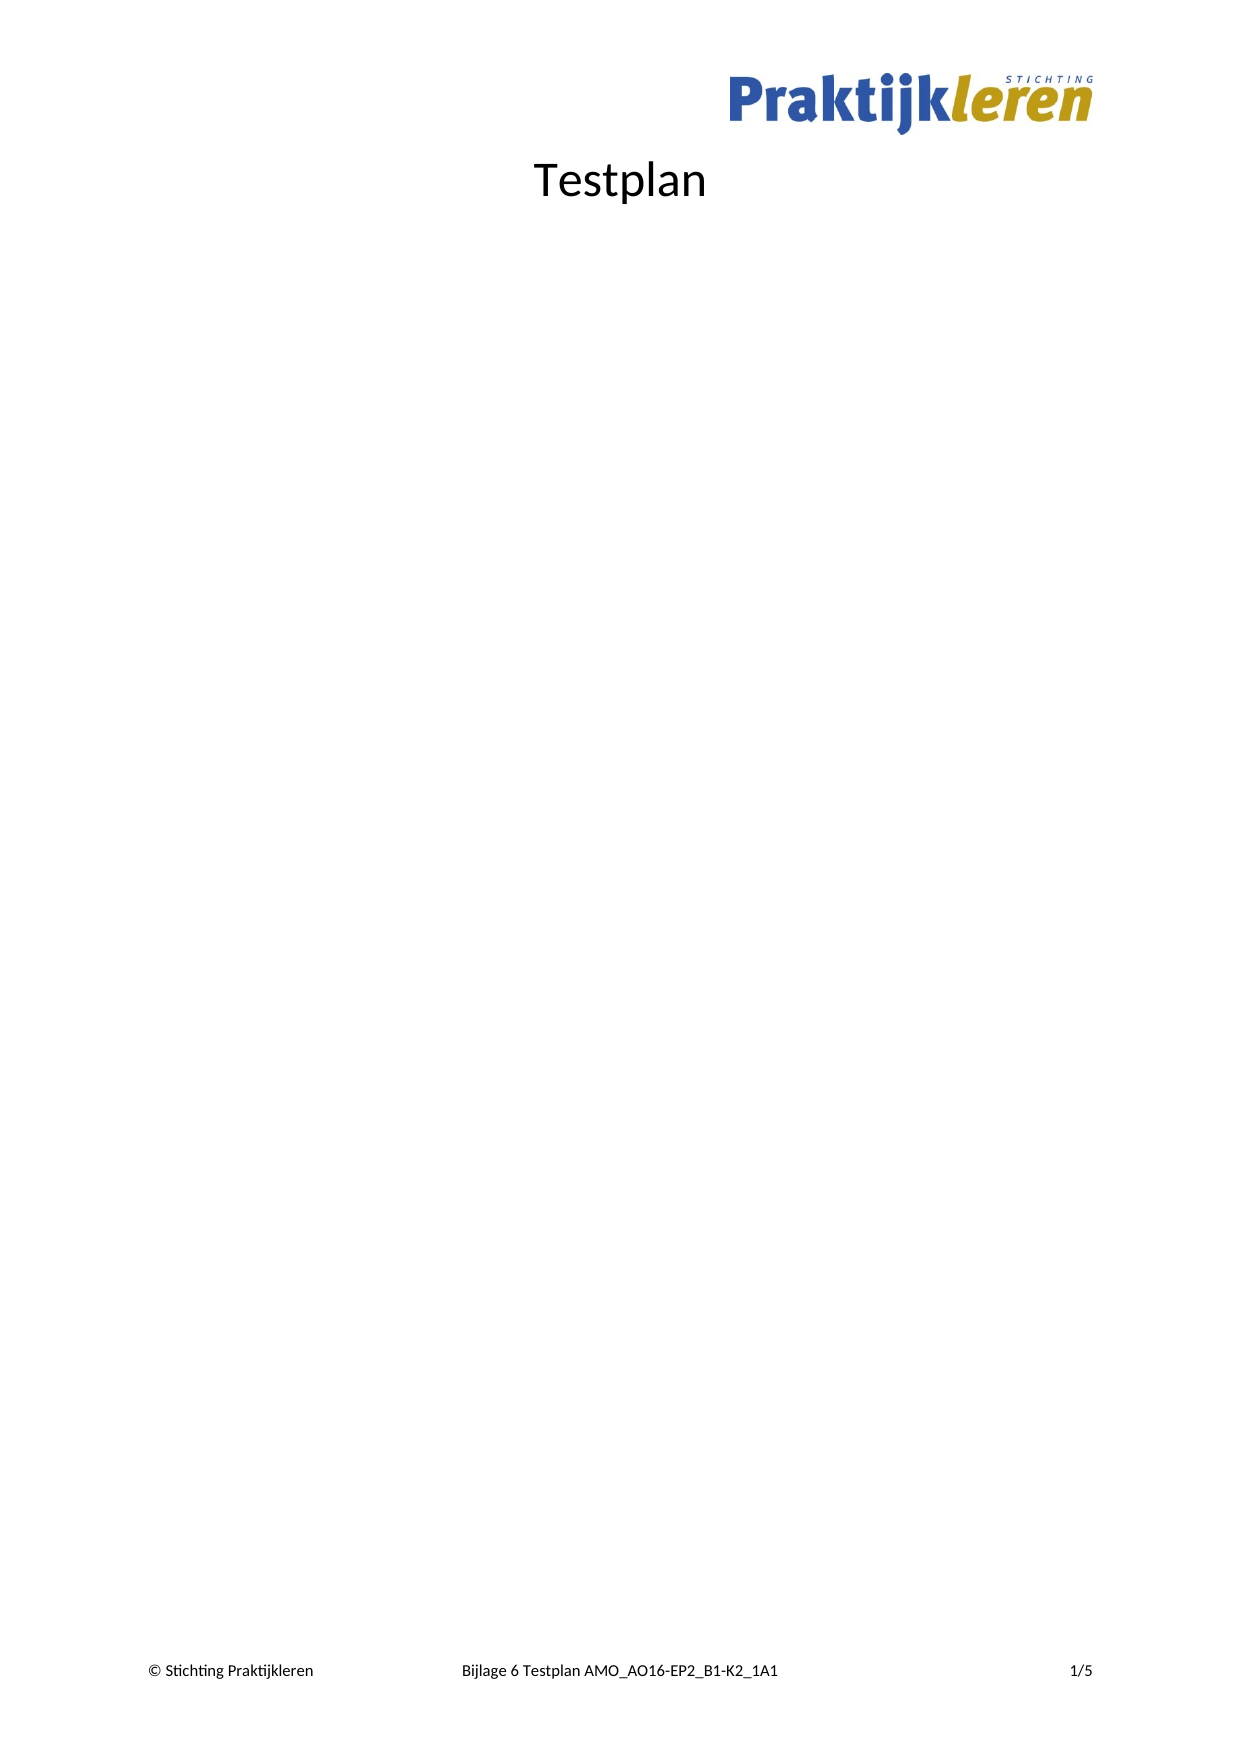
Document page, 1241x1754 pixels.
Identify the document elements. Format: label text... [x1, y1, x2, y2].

text Testplan [148, 148, 1093, 209]
picture [730, 73, 1093, 135]
